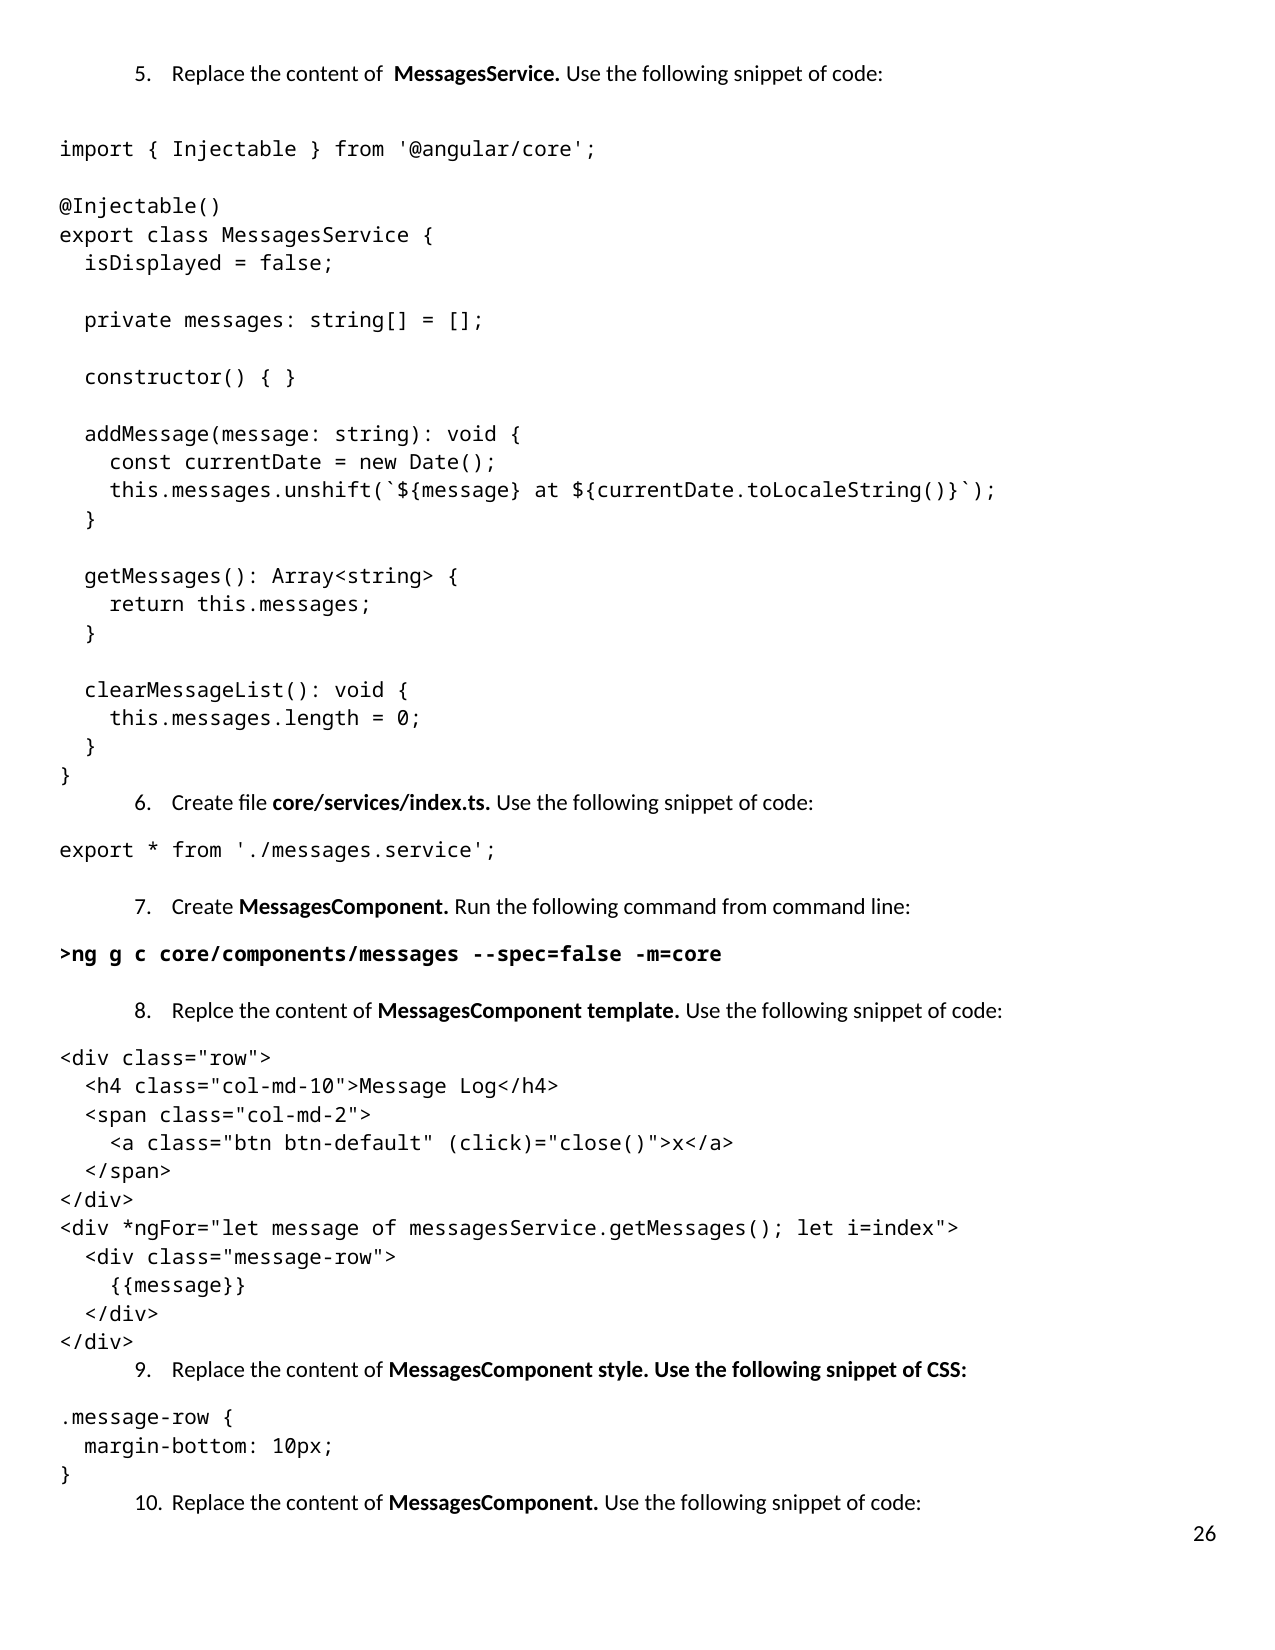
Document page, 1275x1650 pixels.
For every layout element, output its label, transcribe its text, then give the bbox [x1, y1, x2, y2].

text const currentDate = new Date(); [59, 447, 1216, 476]
text } [59, 732, 1216, 760]
text >ng g c core/components/messages --spec=false -m=core [59, 939, 1216, 967]
text .message-row { [59, 1402, 1216, 1431]
text return this.messages; [59, 589, 1216, 618]
text {{message}} [59, 1270, 1216, 1299]
text export class MessagesService { [59, 220, 1216, 248]
text <a class="btn btn-default" (click)="close()">x</a> [59, 1128, 1216, 1157]
text import { Injectable } from '@angular/core'; [59, 134, 1216, 163]
list Replace the content of MessagesComponent style. Use the following snippet of CSS: [134, 1356, 1216, 1384]
text <span class="col-md-2"> [59, 1100, 1216, 1128]
text <h4 class="col-md-10">Message Log</h4> [59, 1071, 1216, 1100]
text margin-bottom: 10px; [59, 1431, 1216, 1459]
text addMessage(message: string): void { [59, 419, 1216, 447]
text </span> [59, 1157, 1216, 1185]
text this.messages.length = 0; [59, 703, 1216, 732]
list Create MessagesComponent. Run the following command from command line: [134, 892, 1216, 920]
list Replace the content of MessagesComponent. Use the following snippet of code: [134, 1488, 1216, 1516]
text </div> [59, 1185, 1216, 1213]
text } [59, 760, 1216, 788]
text export * from './messages.service'; [59, 835, 1216, 864]
text <div class="message-row"> [59, 1242, 1216, 1270]
text getMessages(): Array<string> { [59, 561, 1216, 589]
text <div *ngFor="let message of messagesService.getMessages(); let i=index"> [59, 1213, 1216, 1242]
list Create file core/services/index.ts. Use the following snippet of code: [134, 788, 1216, 816]
text constructor() { } [59, 362, 1216, 390]
text </div> [59, 1299, 1216, 1327]
text } [59, 1459, 1216, 1488]
text isDisplayed = false; [59, 248, 1216, 277]
text <div class="row"> [59, 1043, 1216, 1071]
list Replce the content of MessagesComponent template. Use the following snippet of code: [134, 996, 1216, 1024]
text clearMessageList(): void { [59, 675, 1216, 703]
list Replace the content of MessagesService. Use the following snippet of code: [134, 59, 1216, 87]
text @Injectable() [59, 191, 1216, 220]
text </div> [59, 1327, 1216, 1356]
text } [59, 504, 1216, 532]
text } [59, 618, 1216, 646]
text private messages: string[] = []; [59, 305, 1216, 333]
text this.messages.unshift(`${message} at ${currentDate.toLocaleString()}`); [59, 476, 1216, 504]
